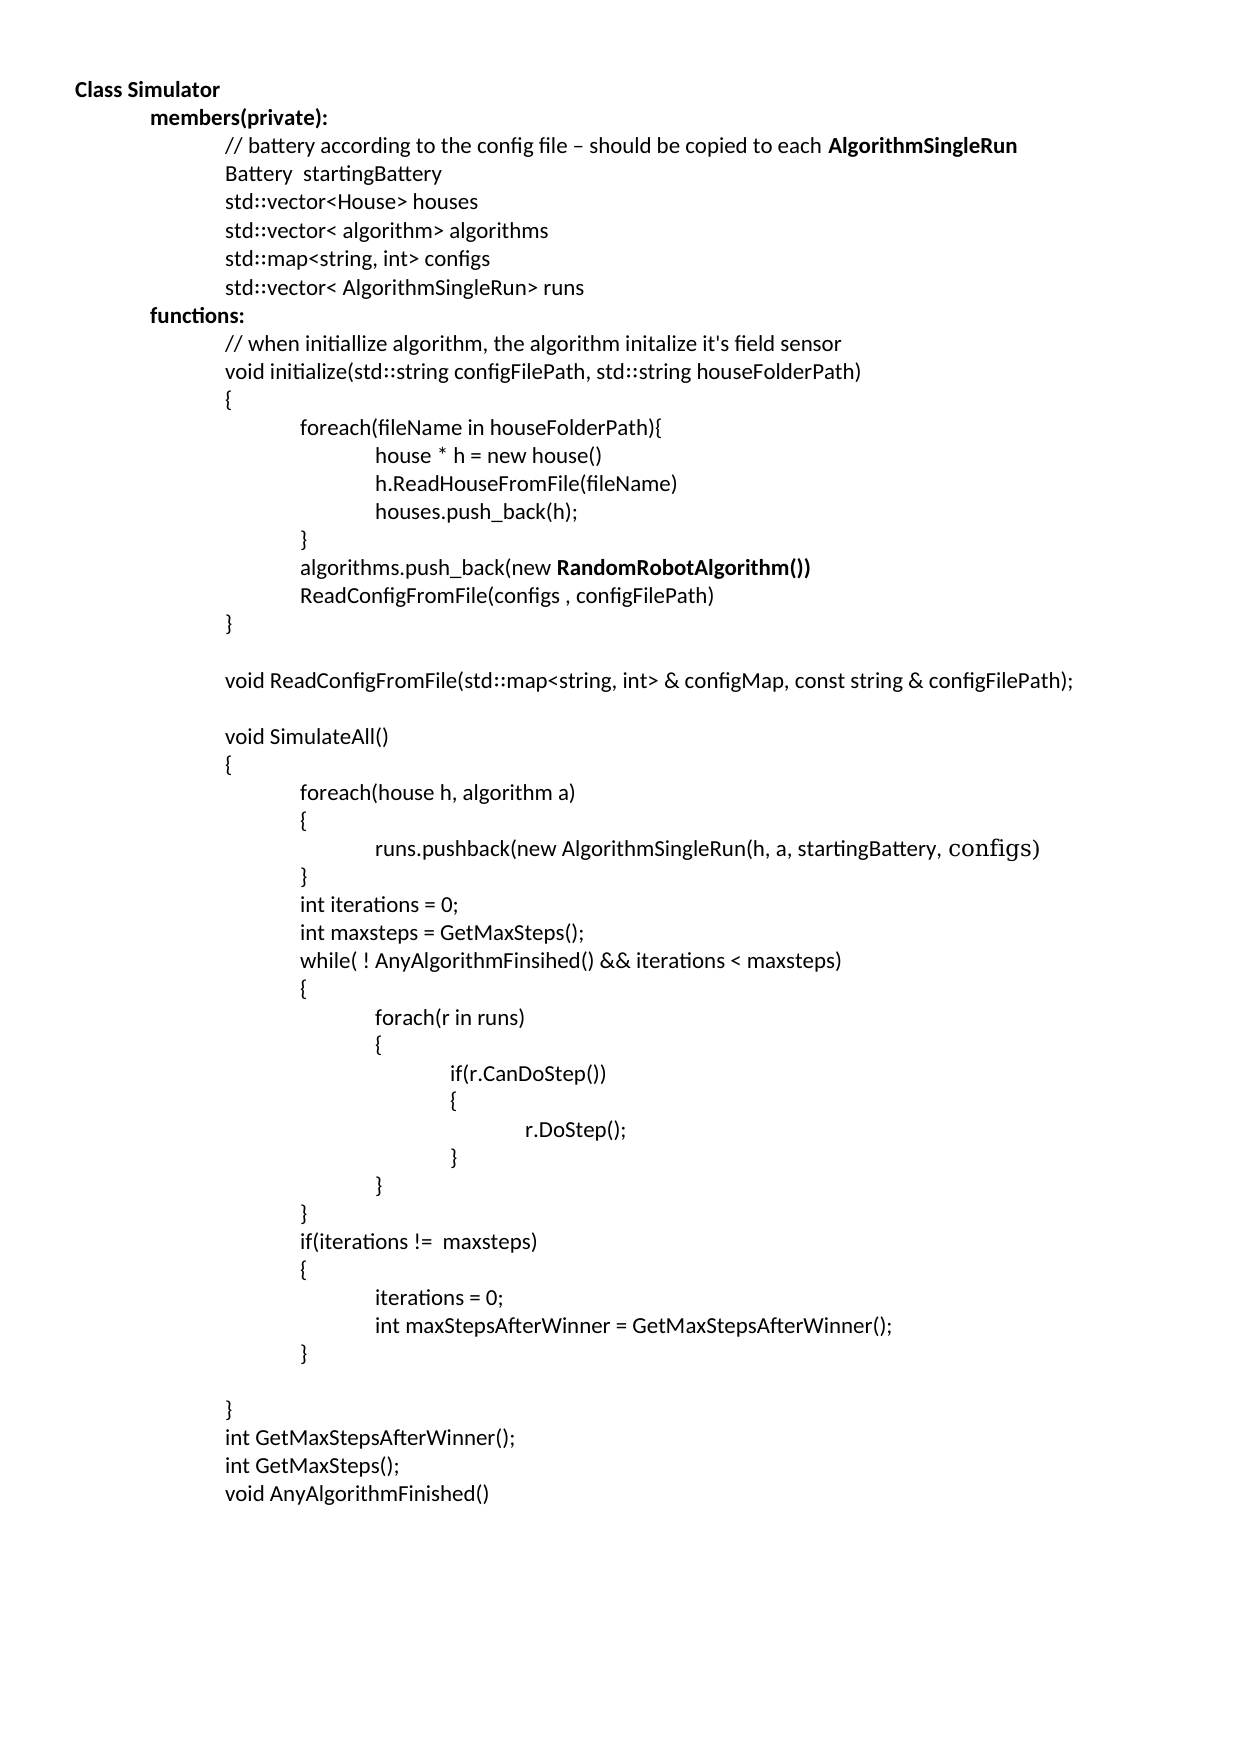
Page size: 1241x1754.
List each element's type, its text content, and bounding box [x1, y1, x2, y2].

text functions: [75, 301, 1165, 329]
text } [75, 609, 1165, 637]
text } [75, 862, 1165, 891]
text foreach(fileName in houseFolderPath){ [75, 413, 1165, 441]
text // when initiallize algorithm, the algorithm initalize it's field sensor [75, 329, 1165, 357]
text void ReadConfigFromFile(std∷map<string, int> & configMap, const string & configFilePath); [75, 666, 1165, 694]
text while( ! AnyAlgorithmFinsihed() && iterations < maxsteps) [75, 947, 1165, 974]
text } [75, 1339, 1165, 1367]
text r.DoStep(); [300, 1115, 1165, 1143]
text house * h = new house() [75, 441, 1165, 469]
text std∷vector< AlgorithmSingleRun> runs [75, 272, 1165, 301]
text } [75, 1395, 1165, 1423]
text if(r.CanDoStep()) [300, 1059, 1165, 1087]
text h.ReadHouseFromFile(fileName) [75, 469, 1165, 497]
text } [75, 1199, 1165, 1227]
text } [75, 525, 1165, 553]
text { [225, 974, 1165, 1003]
text houses.push_back(h); [75, 497, 1165, 525]
text int maxStepsAfterWinner = GetMaxStepsAfterWinner(); [300, 1311, 1165, 1339]
text int GetMaxSteps(); [75, 1451, 1165, 1479]
text std∷map<string, int> configs [75, 244, 1165, 272]
text int iterations = 0; [75, 891, 1165, 918]
text std∷vector< algorithm> algorithms [75, 216, 1165, 244]
text members(private): [75, 103, 1165, 131]
text if(iterations != maxsteps) [75, 1227, 1165, 1255]
text // battery according to the config file – should be copied to each AlgorithmSingleRun [75, 131, 1165, 159]
text void initialize(std∷string configFilePath, std∷string houseFolderPath) [75, 357, 1165, 385]
text algorithms.push_back(new RandomRobotAlgorithm()) [75, 553, 1165, 581]
text runs.pushback(new AlgorithmSingleRun(h, a, startingBattery, configs) [75, 834, 1165, 862]
text Battery startingBattery [75, 159, 1165, 187]
text { [75, 385, 1165, 413]
text std∷vector<House> houses [75, 187, 1165, 216]
text iterations = 0; [75, 1283, 1165, 1311]
text ReadConfigFromFile(configs , configFilePath) [75, 581, 1165, 609]
text { [300, 1031, 1165, 1059]
text void SimulateAll() [75, 722, 1165, 750]
text { [75, 750, 1165, 778]
text void AnyAlgorithmFinished() [75, 1479, 1165, 1507]
text int GetMaxStepsAfterWinner(); [75, 1423, 1165, 1451]
text int maxsteps = GetMaxSteps(); [75, 918, 1165, 947]
text { [300, 1255, 1165, 1283]
text forach(r in runs) [225, 1003, 1165, 1031]
text { [225, 806, 1165, 834]
text } [300, 1143, 1165, 1171]
text } [225, 1171, 1165, 1199]
text foreach(house h, algorithm a) [75, 778, 1165, 806]
text Class Simulator [75, 75, 1165, 103]
text { [375, 1087, 1165, 1115]
